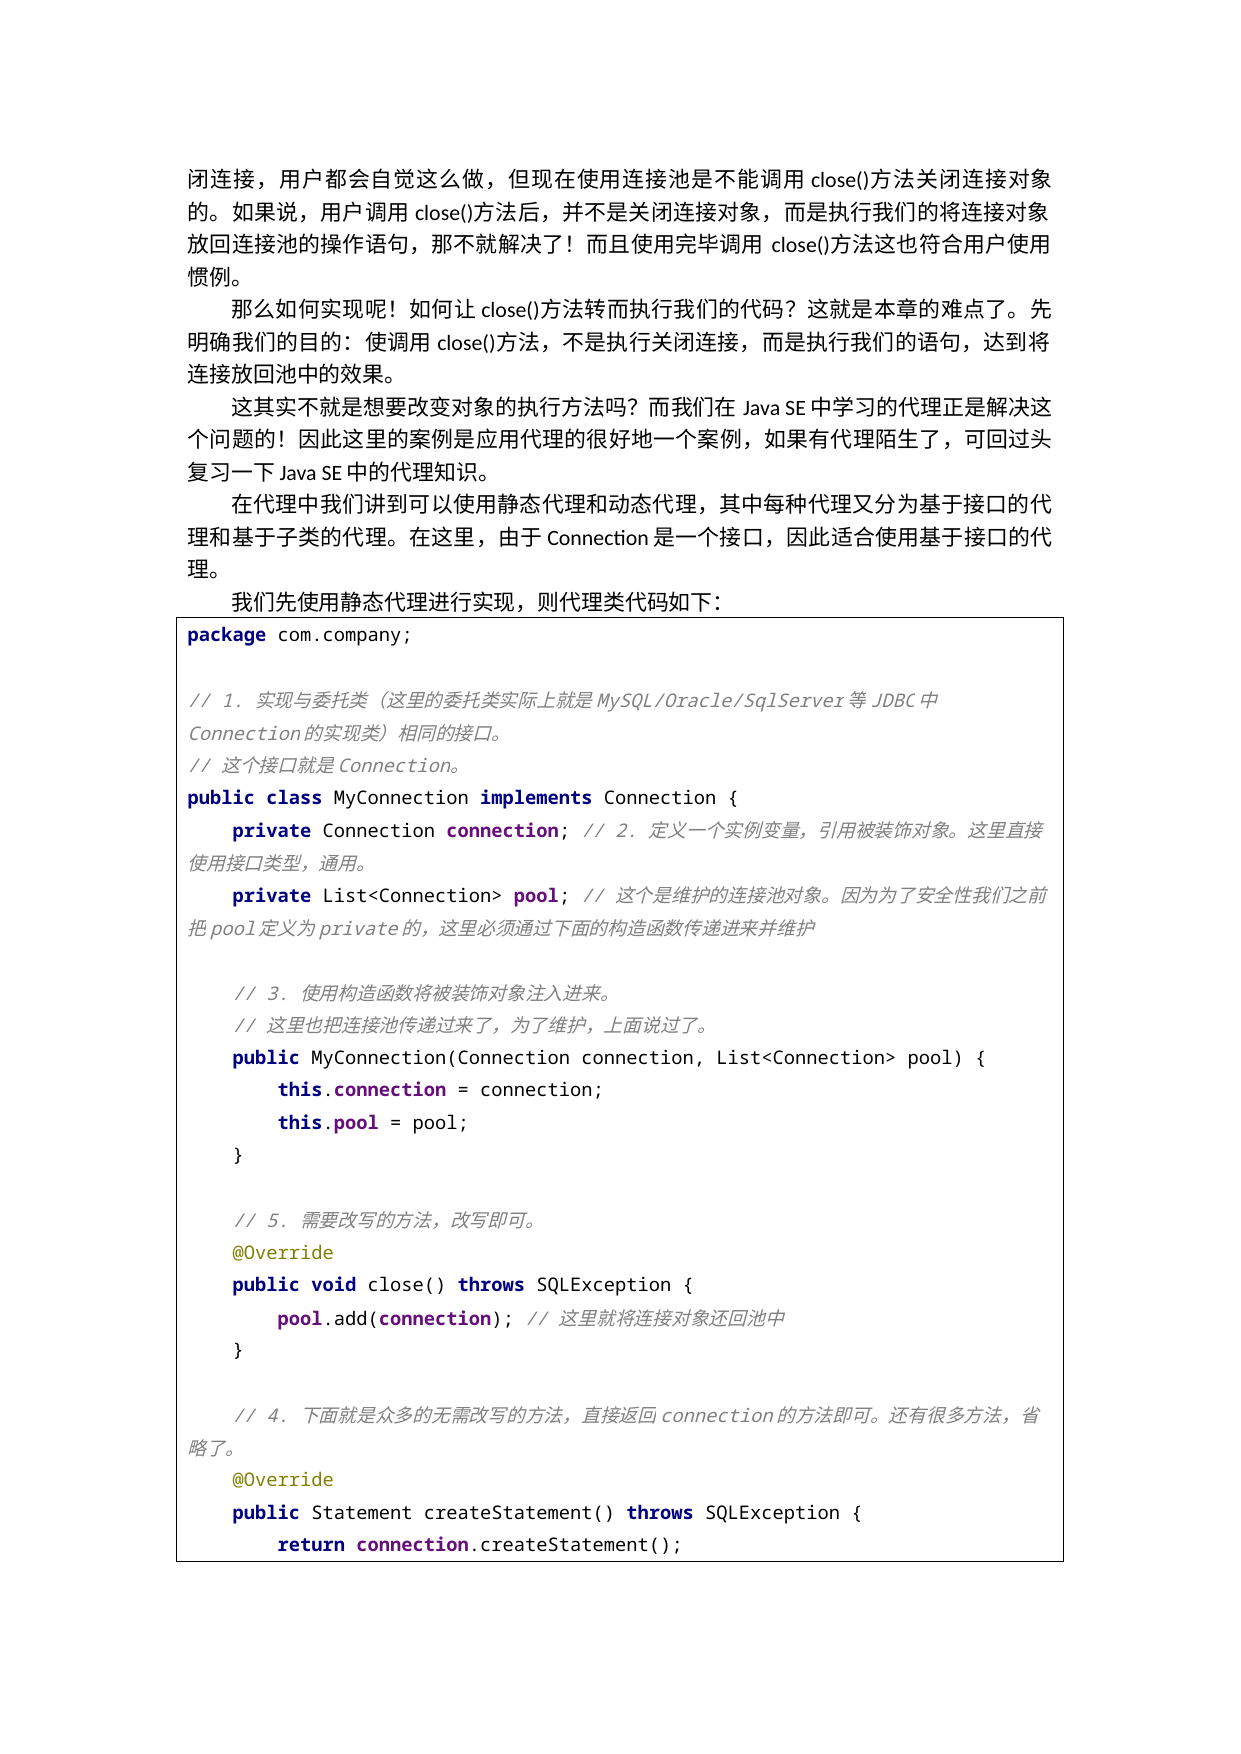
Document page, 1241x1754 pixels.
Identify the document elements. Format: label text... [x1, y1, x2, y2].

text 那么如何实现呢！如何让close()方法转而执行我们的代码？这就是本章的难点了。先明确我们的目的：使调用close()方法，不是执行关闭连接，而是执行我们的语句，达到将连接放回池中的效果。 [187, 292, 1053, 389]
text 这其实不就是想要改变对象的执行方法吗？而我们在Java SE中学习的代理正是解决这个问题的！因此这里的案例是应用代理的很好地一个案例，如果有代理陌生了，可回过头复习一下Java SE中的代理知识。 [187, 389, 1053, 487]
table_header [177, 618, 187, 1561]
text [187, 162, 1053, 292]
text 在代理中我们讲到可以使用静态代理和动态代理，其中每种代理又分为基于接口的代理和基于子类的代理。在这里，由于Connection是一个接口，因此适合使用基于接口的代理。 [187, 487, 1053, 584]
text 我们先使用静态代理进行实现，则代理类代码如下： [187, 584, 1053, 617]
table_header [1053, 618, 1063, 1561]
